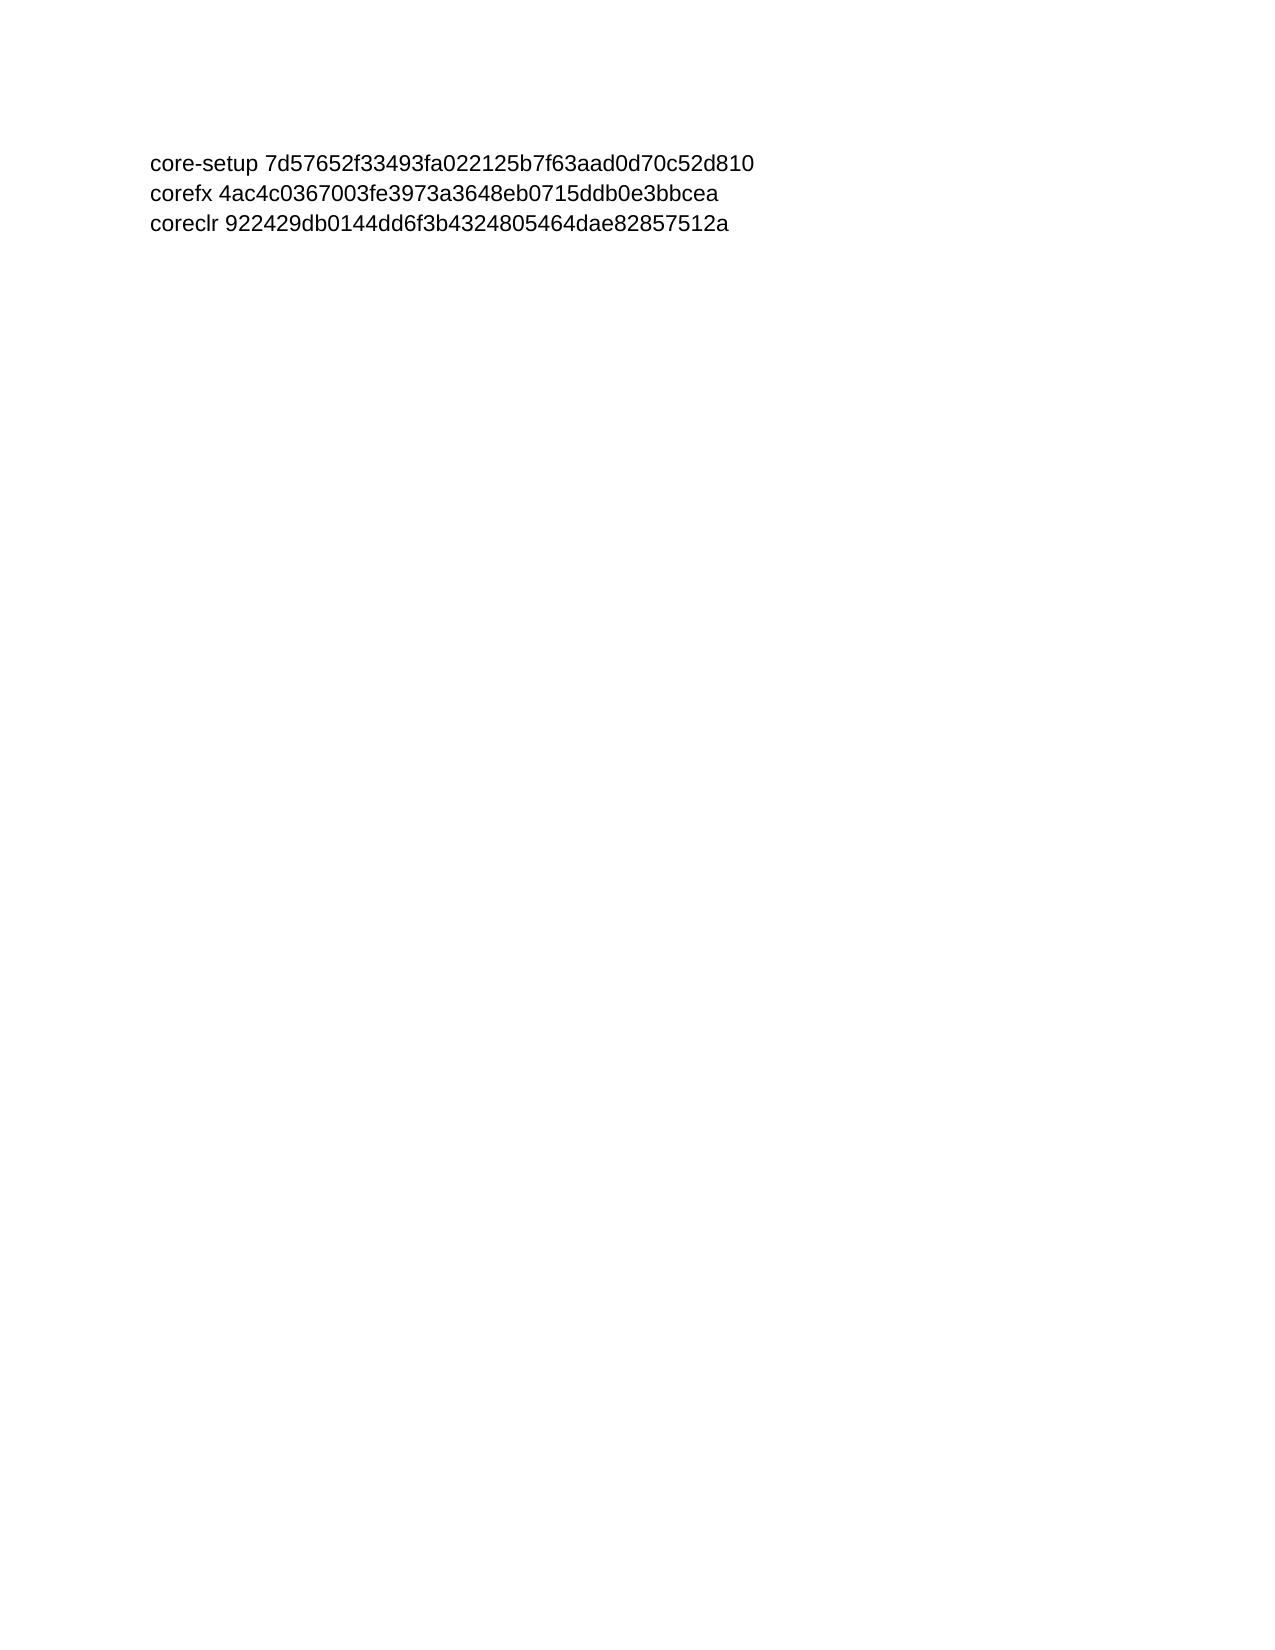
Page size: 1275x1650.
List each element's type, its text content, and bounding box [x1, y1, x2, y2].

text core-setup 7d57652f33493fa022125b7f63aad0d70c52d810 [150, 150, 1125, 176]
text coreclr 922429db0144dd6f3b4324805464dae82857512a [150, 210, 1125, 237]
text corefx 4ac4c0367003fe3973a3648eb0715ddb0e3bbcea [150, 180, 1125, 207]
